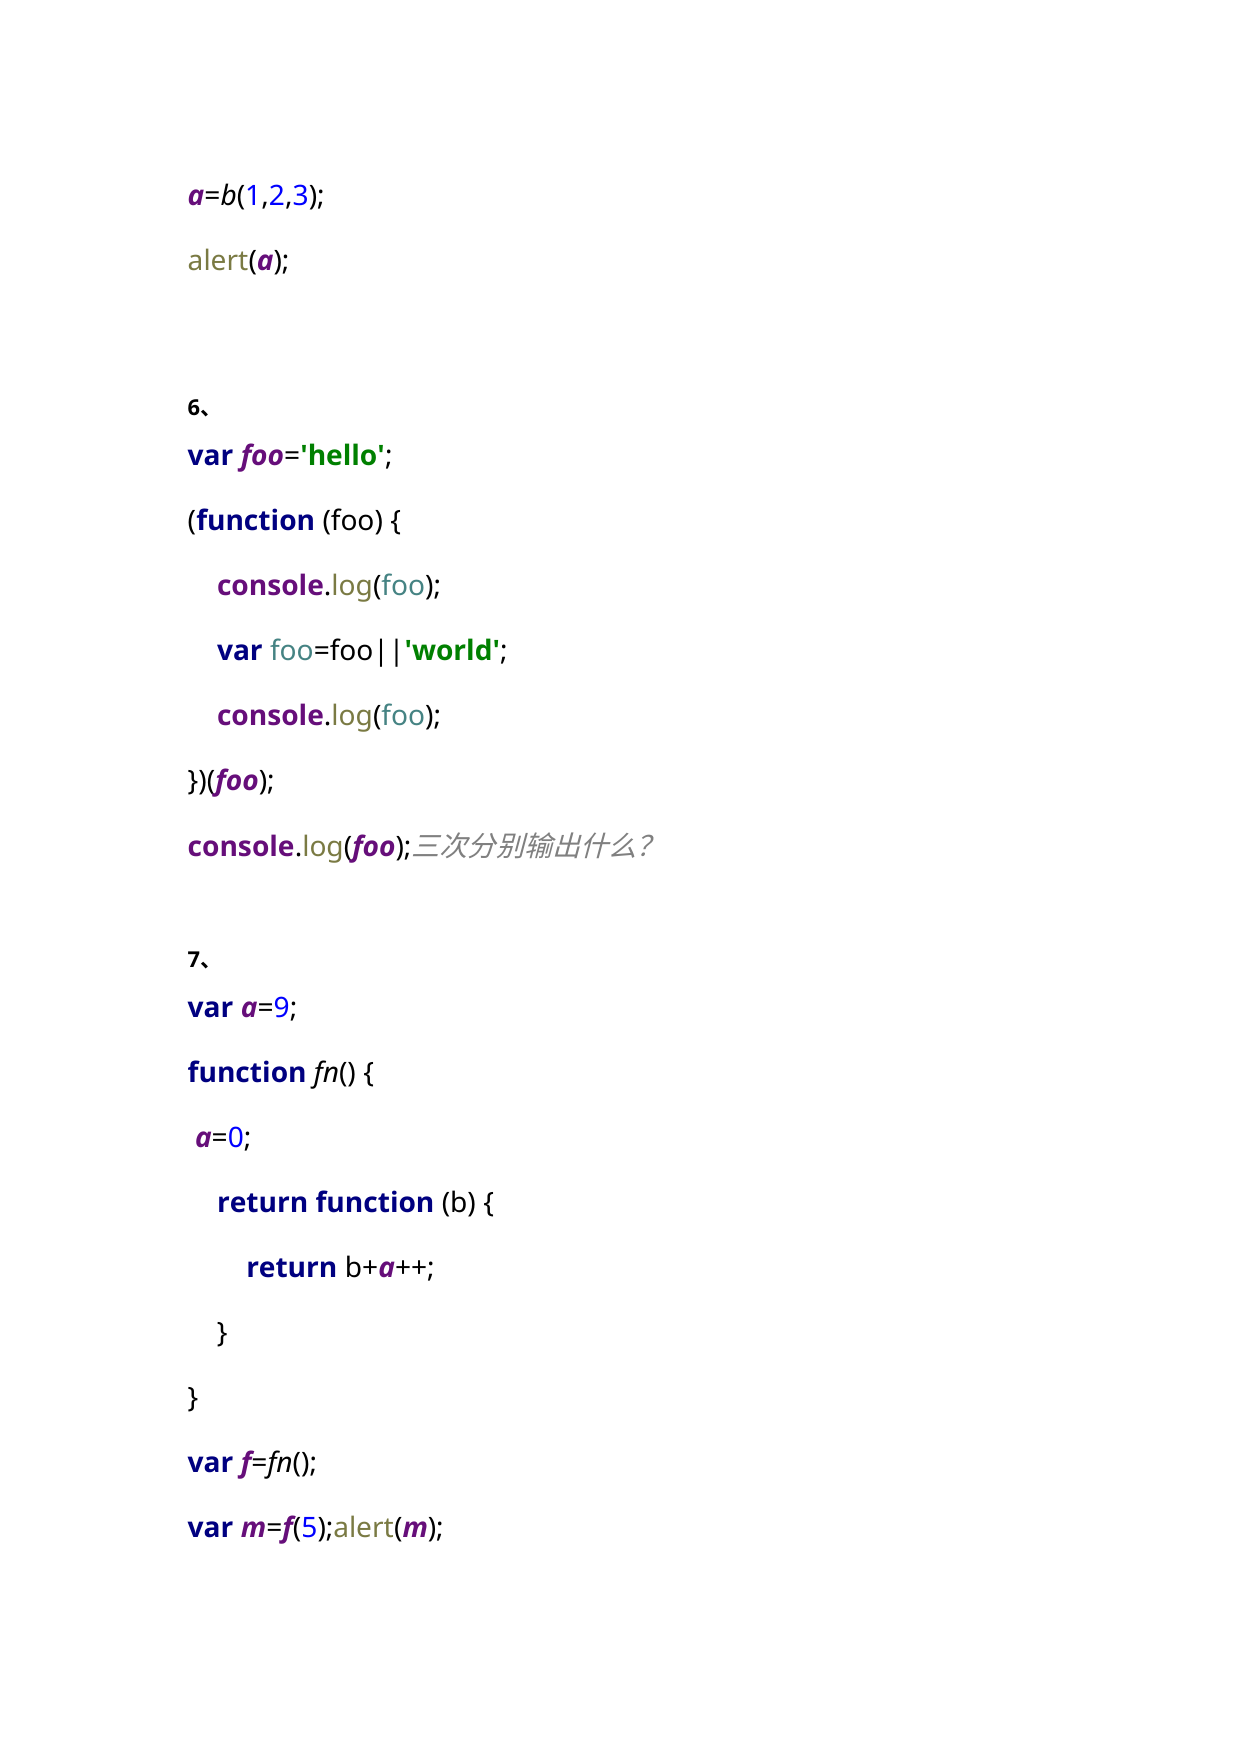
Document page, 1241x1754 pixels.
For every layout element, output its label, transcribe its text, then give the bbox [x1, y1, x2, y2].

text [187, 974, 1053, 1559]
text 6、 [187, 389, 1053, 422]
text 7、 [187, 942, 1053, 974]
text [187, 162, 1053, 292]
text var foo='hello'; (function (foo) { console.log(foo); var foo=foo||'world'; console.log(foo); })(foo); console.log(foo);三次分别输出什么？ [187, 422, 1053, 877]
